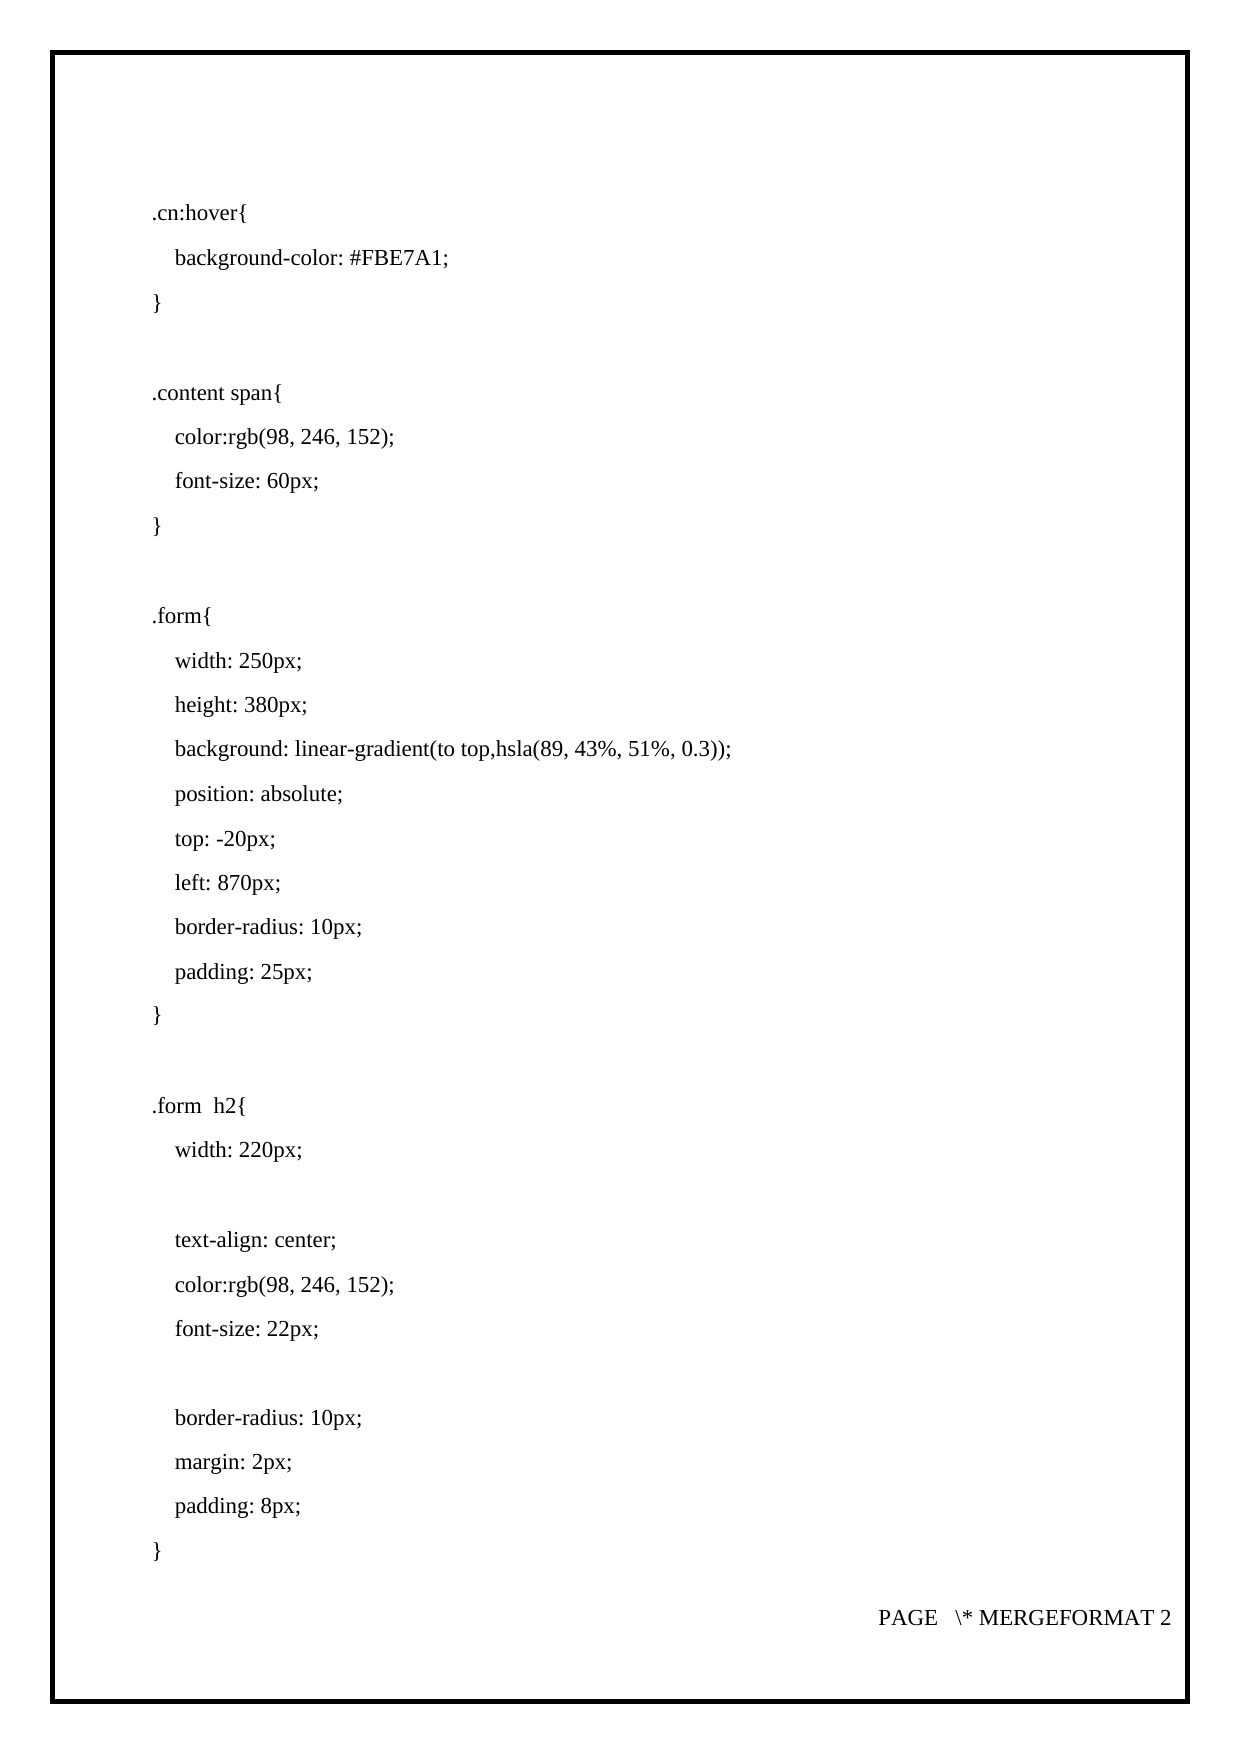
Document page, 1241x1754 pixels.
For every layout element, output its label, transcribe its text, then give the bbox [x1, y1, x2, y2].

text top: -20px; left: 870px; [174, 825, 281, 896]
text .content span{ color:rgb(98, 246, 152); font-size: 60px; [151, 379, 395, 494]
text background-color: #FBE7A1; [174, 244, 1171, 271]
text } [151, 512, 1171, 538]
text border-radius: 10px; margin: 2px; padding: 8px; [174, 1404, 364, 1519]
text border-radius: 10px; padding: 25px; [174, 913, 364, 984]
text } [151, 1537, 1171, 1563]
text .form h2{ width: 220px; [151, 1092, 303, 1163]
text background: linear-gradient(to top,hsla(89, 43%, 51%, 0.3)); position: absolute; [174, 735, 734, 806]
text text-align: center; color:rgb(98, 246, 152); font-size: 22px; [174, 1226, 395, 1341]
text } [151, 1002, 1171, 1028]
text width: 250px; height: 380px; [174, 647, 308, 717]
text .cn:hover{ [151, 199, 1171, 226]
text } [151, 289, 1171, 315]
text .form{ [151, 602, 1171, 628]
